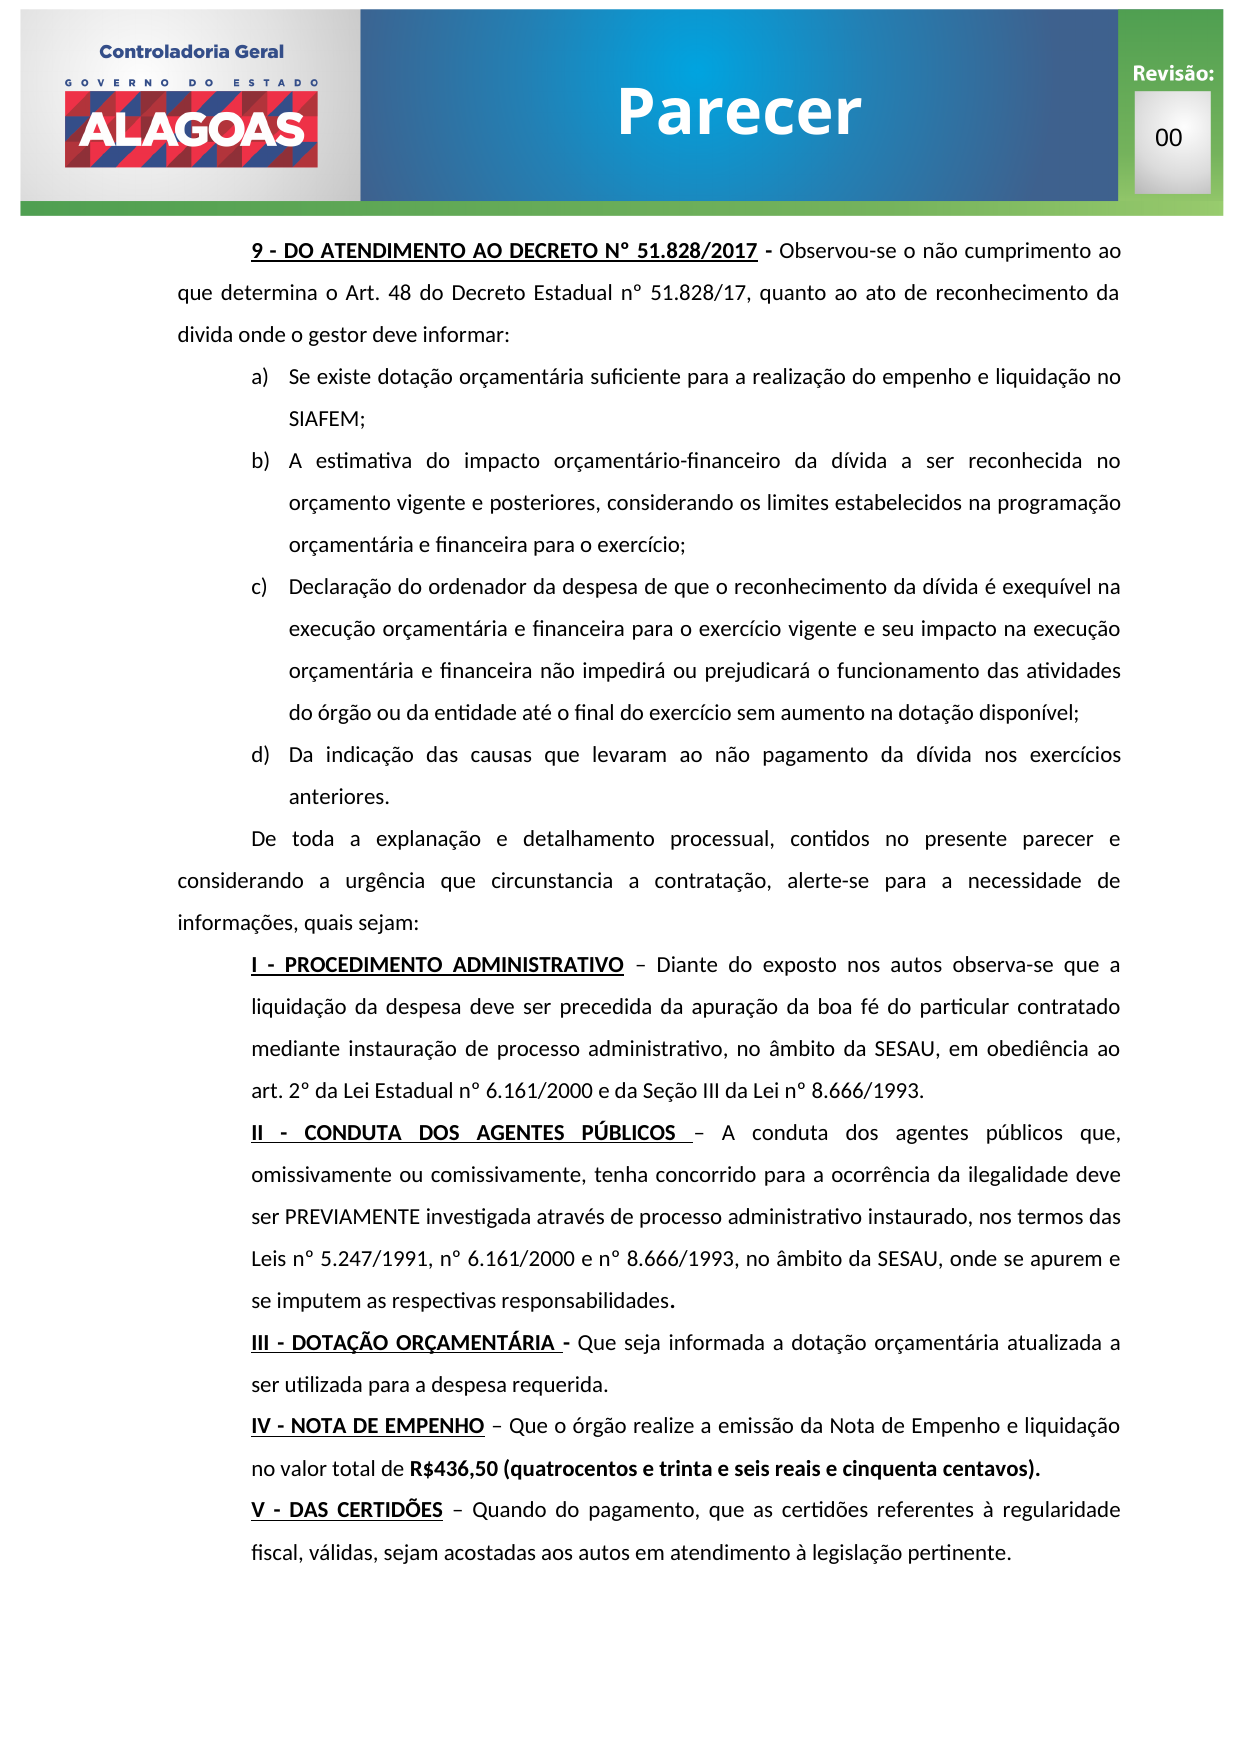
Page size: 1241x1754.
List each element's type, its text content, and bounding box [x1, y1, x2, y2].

text De toda a explanação e detalhamento processual, contidos no presente parecer e considerando a urgência que circunstancia a contratação, alerte-se para a necessidade de informações, quais sejam: [177, 824, 1122, 936]
picture [20, 9, 1224, 216]
text II - CONDUTA DOS AGENTES PÚBLICOS – A conduta dos agentes públicos que, omissivamente ou comissivamente, tenha concorrido para a ocorrência da ilegalidade deve ser PREVIAMENTE investigada através de processo administrativo instaurado, nos termos das Leis nº 5.247/1991, nº 6.161/2000 e nº 8.666/1993, no âmbito da SESAU, onde se apurem e se imputem as respectivas responsabilidades. [251, 1118, 1122, 1314]
text IV - NOTA DE EMPENHO – Que o órgão realize a emissão da Nota de Empenho e liquidação no valor total de R$436,50 (quatrocentos e trinta e seis reais e cinquenta centavos). [251, 1412, 1122, 1482]
text I - PROCEDIMENTO ADMINISTRATIVO – Diante do exposto nos autos observa-se que a liquidação da despesa deve ser precedida da apuração da boa fé do particular contratado mediante instauração de processo administrativo, no âmbito da SESAU, em obediência ao art. 2º da Lei Estadual nº 6.161/2000 e da Seção III da Lei nº 8.666/1993. [251, 950, 1122, 1104]
list A estimativa do impacto orçamentário-financeiro da dívida a ser reconhecida no orçamento vigente e posteriores, considerando os limites estabelecidos na programação orçamentária e financeira para o exercício; [251, 446, 1122, 558]
text V - DAS CERTIDÕES – Quando do pagamento, que as certidões referentes à regularidade fiscal, válidas, sejam acostadas aos autos em atendimento à legislação pertinente. [251, 1496, 1122, 1566]
text 9 - DO ATENDIMENTO AO DECRETO Nº 51.828/2017 - Observou-se o não cumprimento ao que determina o Art. 48 do Decreto Estadual nº 51.828/17, quanto ao ato de reconhecimento da divida onde o gestor deve informar: [177, 236, 1122, 348]
list Da indicação das causas que levaram ao não pagamento da dívida nos exercícios anteriores. [251, 740, 1122, 810]
list Se existe dotação orçamentária suficiente para a realização do empenho e liquidação no SIAFEM; [251, 362, 1122, 432]
text III - DOTAÇÃO ORÇAMENTÁRIA - Que seja informada a dotação orçamentária atualizada a ser utilizada para a despesa requerida. [251, 1328, 1122, 1398]
list Declaração do ordenador da despesa de que o reconhecimento da dívida é exequível na execução orçamentária e financeira para o exercício vigente e seu impacto na execução orçamentária e financeira não impedirá ou prejudicará o funcionamento das atividades do órgão ou da entidade até o final do exercício sem aumento na dotação disponível; [251, 572, 1122, 726]
